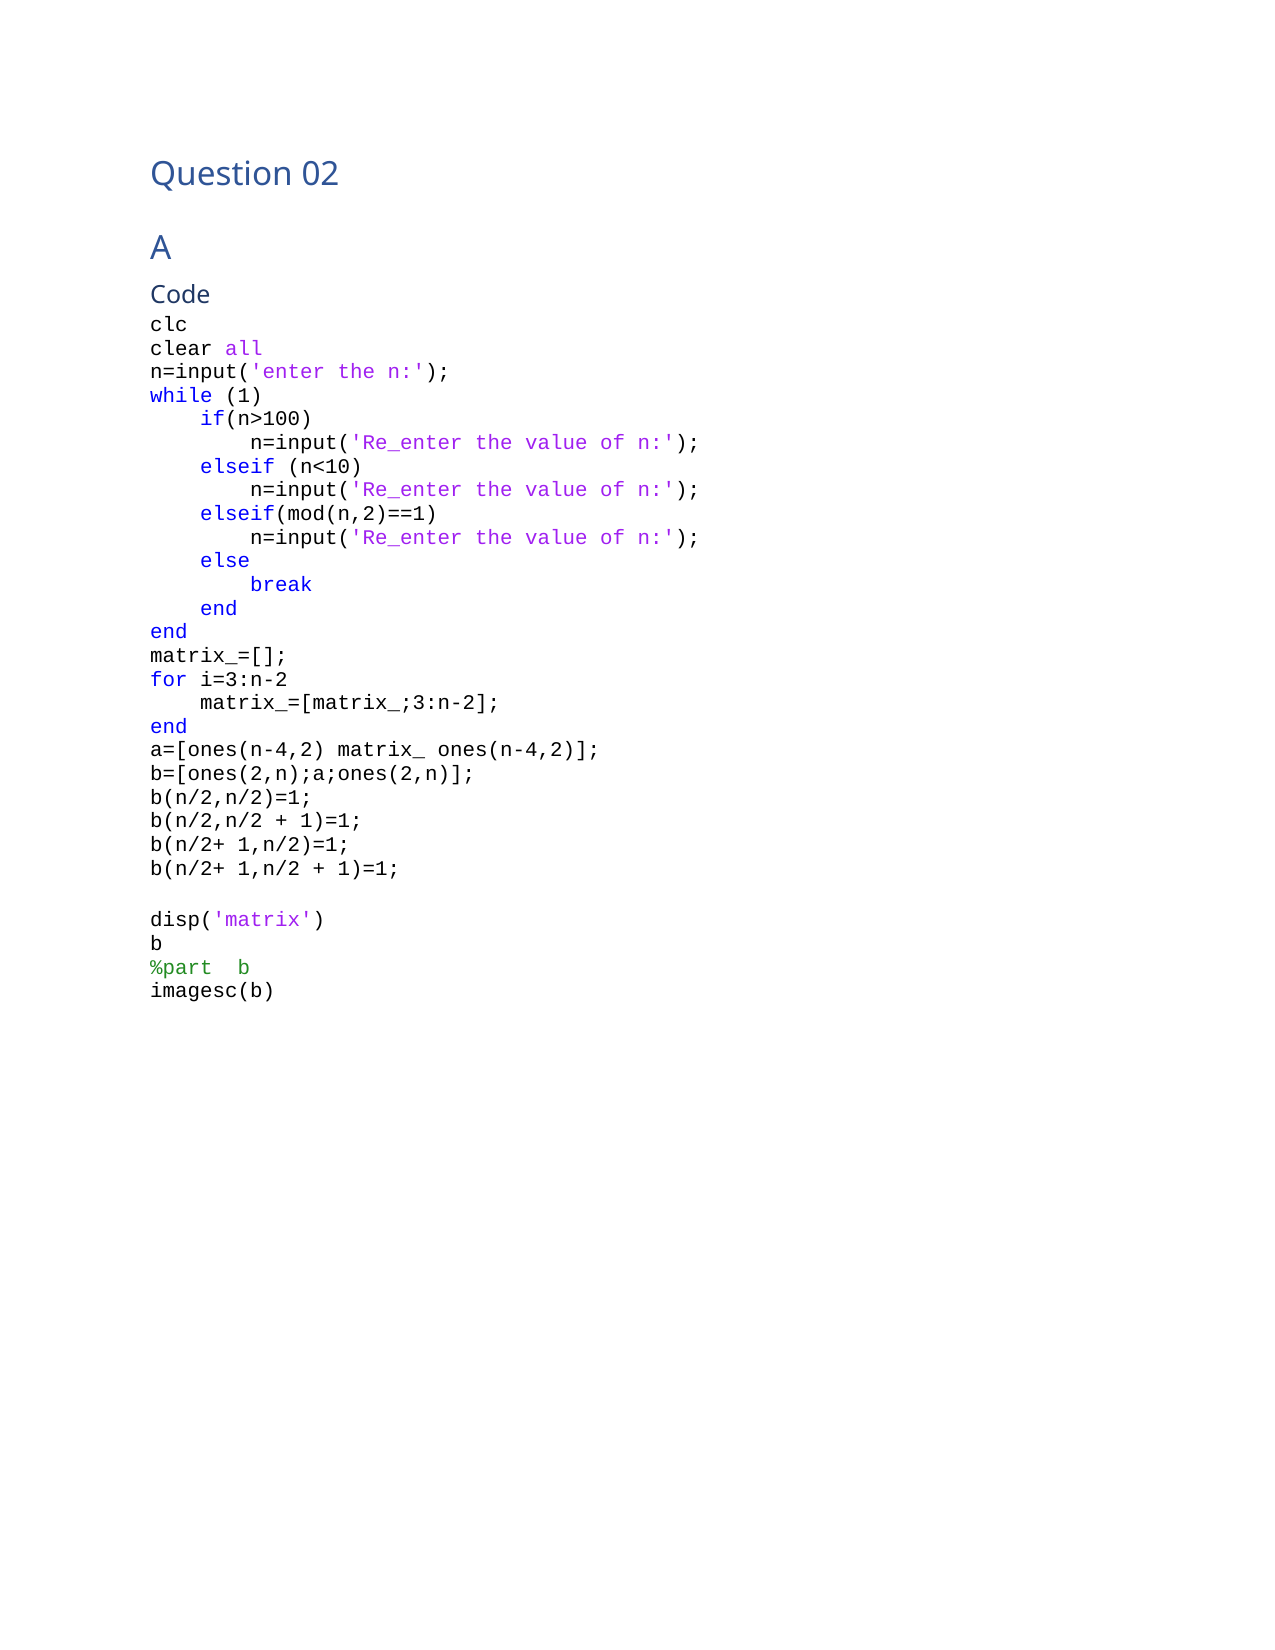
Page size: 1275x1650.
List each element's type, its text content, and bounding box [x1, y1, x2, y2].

text b=[ones(2,n);a;ones(2,n)]; [150, 763, 1125, 787]
text elseif(mod(n,2)==1) [150, 503, 1125, 527]
text break [150, 574, 1125, 598]
text while (1) [150, 385, 1125, 408]
subtitle Code [150, 277, 1125, 311]
text n=input('enter the n:'); [150, 361, 1125, 385]
text a=[ones(n-4,2) matrix_ ones(n-4,2)]; [150, 739, 1125, 763]
text matrix_=[matrix_;3:n-2]; [150, 692, 1125, 716]
text clear all [150, 337, 1125, 361]
text n=input('Re_enter the value of n:'); [150, 527, 1125, 550]
text b(n/2,n/2)=1; [150, 787, 1125, 810]
text b [150, 933, 1125, 957]
text elseif (n<10) [150, 456, 1125, 479]
text n=input('Re_enter the value of n:'); [150, 479, 1125, 503]
text b(n/2,n/2 + 1)=1; [150, 810, 1125, 834]
text end [150, 598, 1125, 621]
subtitle A [150, 224, 1125, 269]
text b(n/2+ 1,n/2 + 1)=1; [150, 858, 1125, 881]
text %part b [150, 957, 1125, 980]
text clc [150, 314, 1125, 337]
text imagesc(b) [150, 980, 1125, 1004]
text for i=3:n-2 [150, 668, 1125, 692]
text end [150, 716, 1125, 739]
text if(n>100) [150, 408, 1125, 432]
text end [150, 621, 1125, 645]
text b(n/2+ 1,n/2)=1; [150, 834, 1125, 858]
text else [150, 550, 1125, 574]
text matrix_=[]; [150, 645, 1125, 668]
text disp('matrix') [150, 909, 1125, 933]
subtitle Question 02 [150, 150, 1125, 195]
text n=input('Re_enter the value of n:'); [150, 432, 1125, 456]
